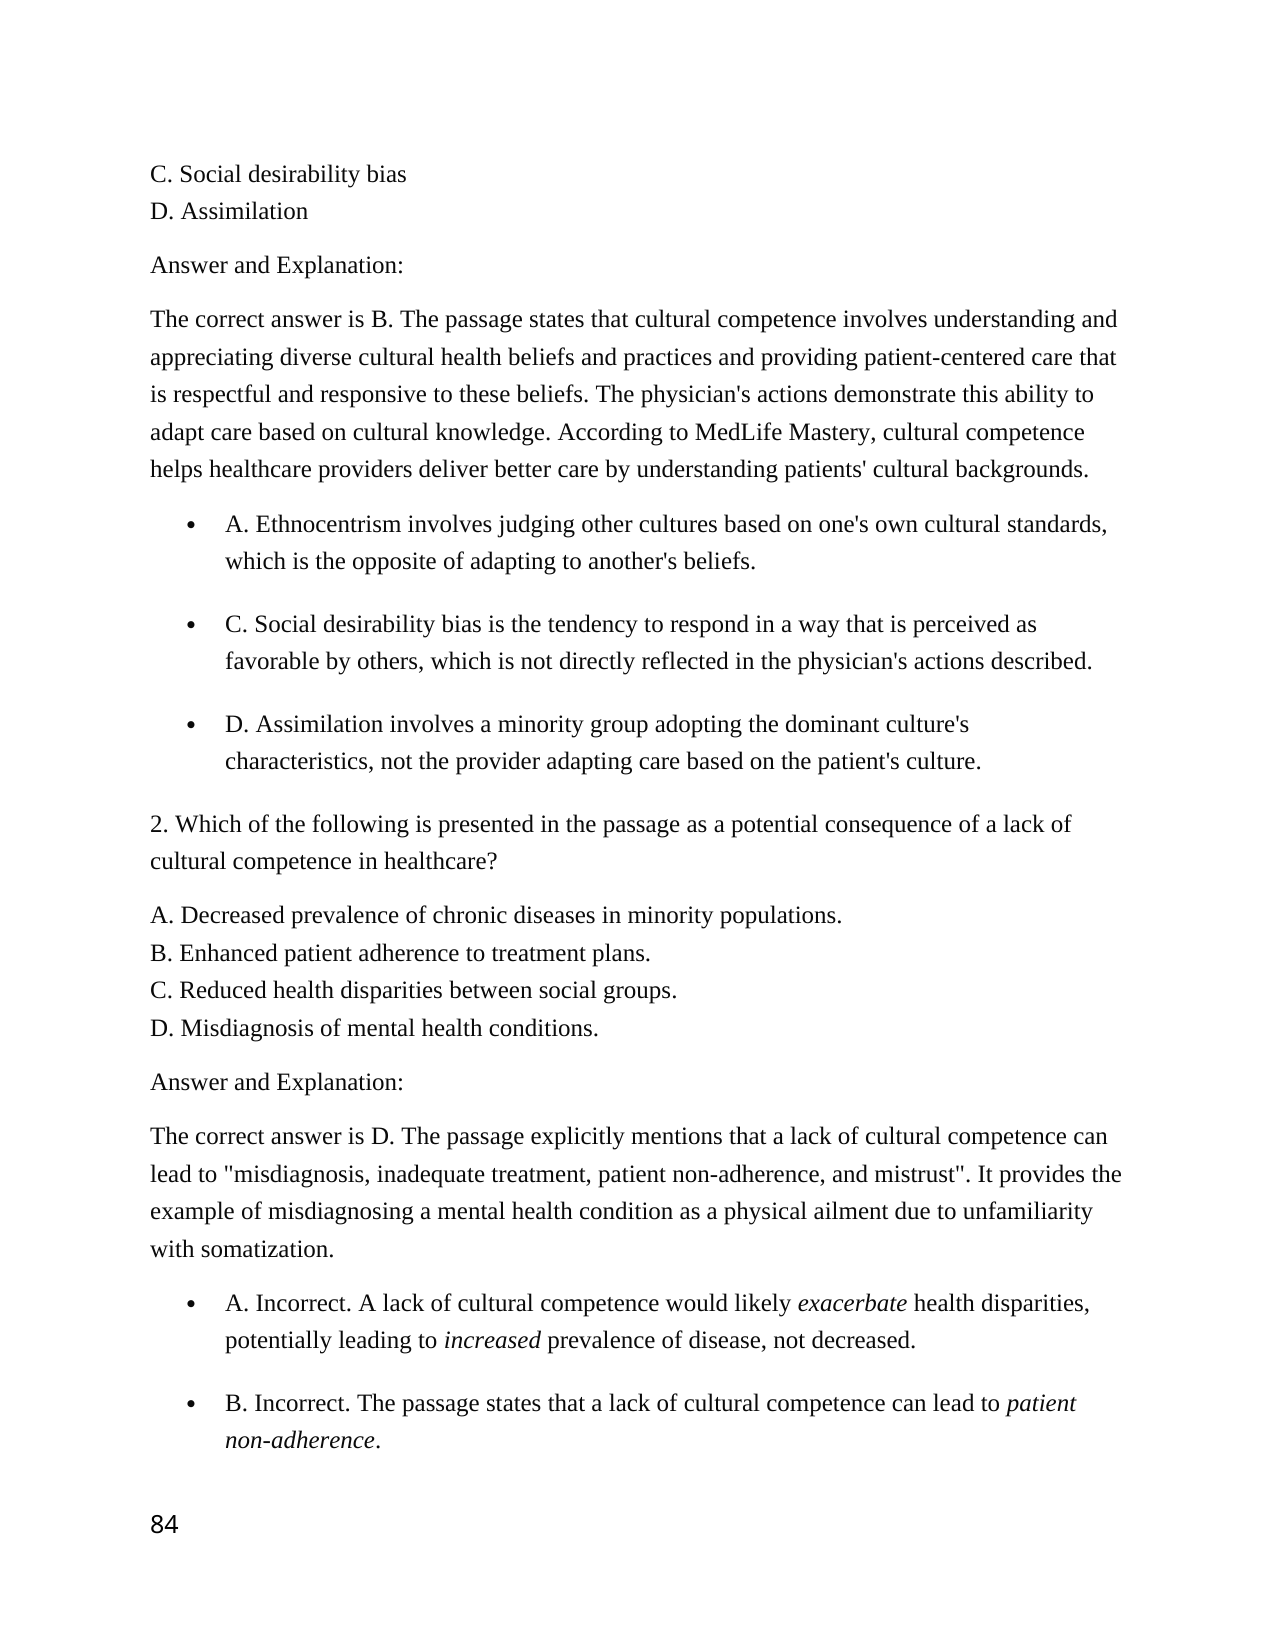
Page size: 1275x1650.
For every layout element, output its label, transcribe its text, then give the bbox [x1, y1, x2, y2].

list C. Social desirability bias is the tendency to respond in a way that is perceived as favorable by others, which is not directly reflected in the physician's actions described. [187, 600, 1125, 675]
text Answer and Explanation: [150, 1058, 1125, 1096]
list B. Incorrect. The passage states that a lack of cultural competence can lead to patient non-adherence. [187, 1379, 1125, 1454]
text Answer and Explanation: [150, 242, 1125, 279]
text 2. Which of the following is presented in the passage as a potential consequence of a lack of cultural competence in healthcare? [150, 800, 1125, 875]
text The correct answer is B. The passage states that cultural competence involves understanding and appreciating diverse cultural health beliefs and practices and providing patient-centered care that is respectful and responsive to these beliefs. The physician's actions demonstrate this ability to adapt care based on cultural knowledge. According to MedLife Mastery, cultural competence helps healthcare providers deliver better care by understanding patients' cultural backgrounds. [150, 296, 1125, 483]
list A. Incorrect. A lack of cultural competence would likely exacerbate health disparities, potentially leading to increased prevalence of disease, not decreased. [187, 1279, 1125, 1354]
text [150, 150, 1125, 225]
text A. Decreased prevalence of chronic diseases in minority populations. B. Enhanced patient adherence to treatment plans. C. Reduced health disparities between social groups. D. Misdiagnosis of mental health conditions. [150, 892, 1125, 1042]
list D. Assimilation involves a minority group adopting the dominant culture's characteristics, not the provider adapting care based on the patient's culture. [187, 700, 1125, 775]
text The correct answer is D. The passage explicitly mentions that a lack of cultural competence can lead to "misdiagnosis, inadequate treatment, patient non-adherence, and mistrust". It provides the example of misdiagnosing a mental health condition as a physical ailment due to unfamiliarity with somatization. [150, 1112, 1125, 1262]
list A. Ethnocentrism involves judging other cultures based on one's own cultural standards, which is the opposite of adapting to another's beliefs. [187, 500, 1125, 575]
